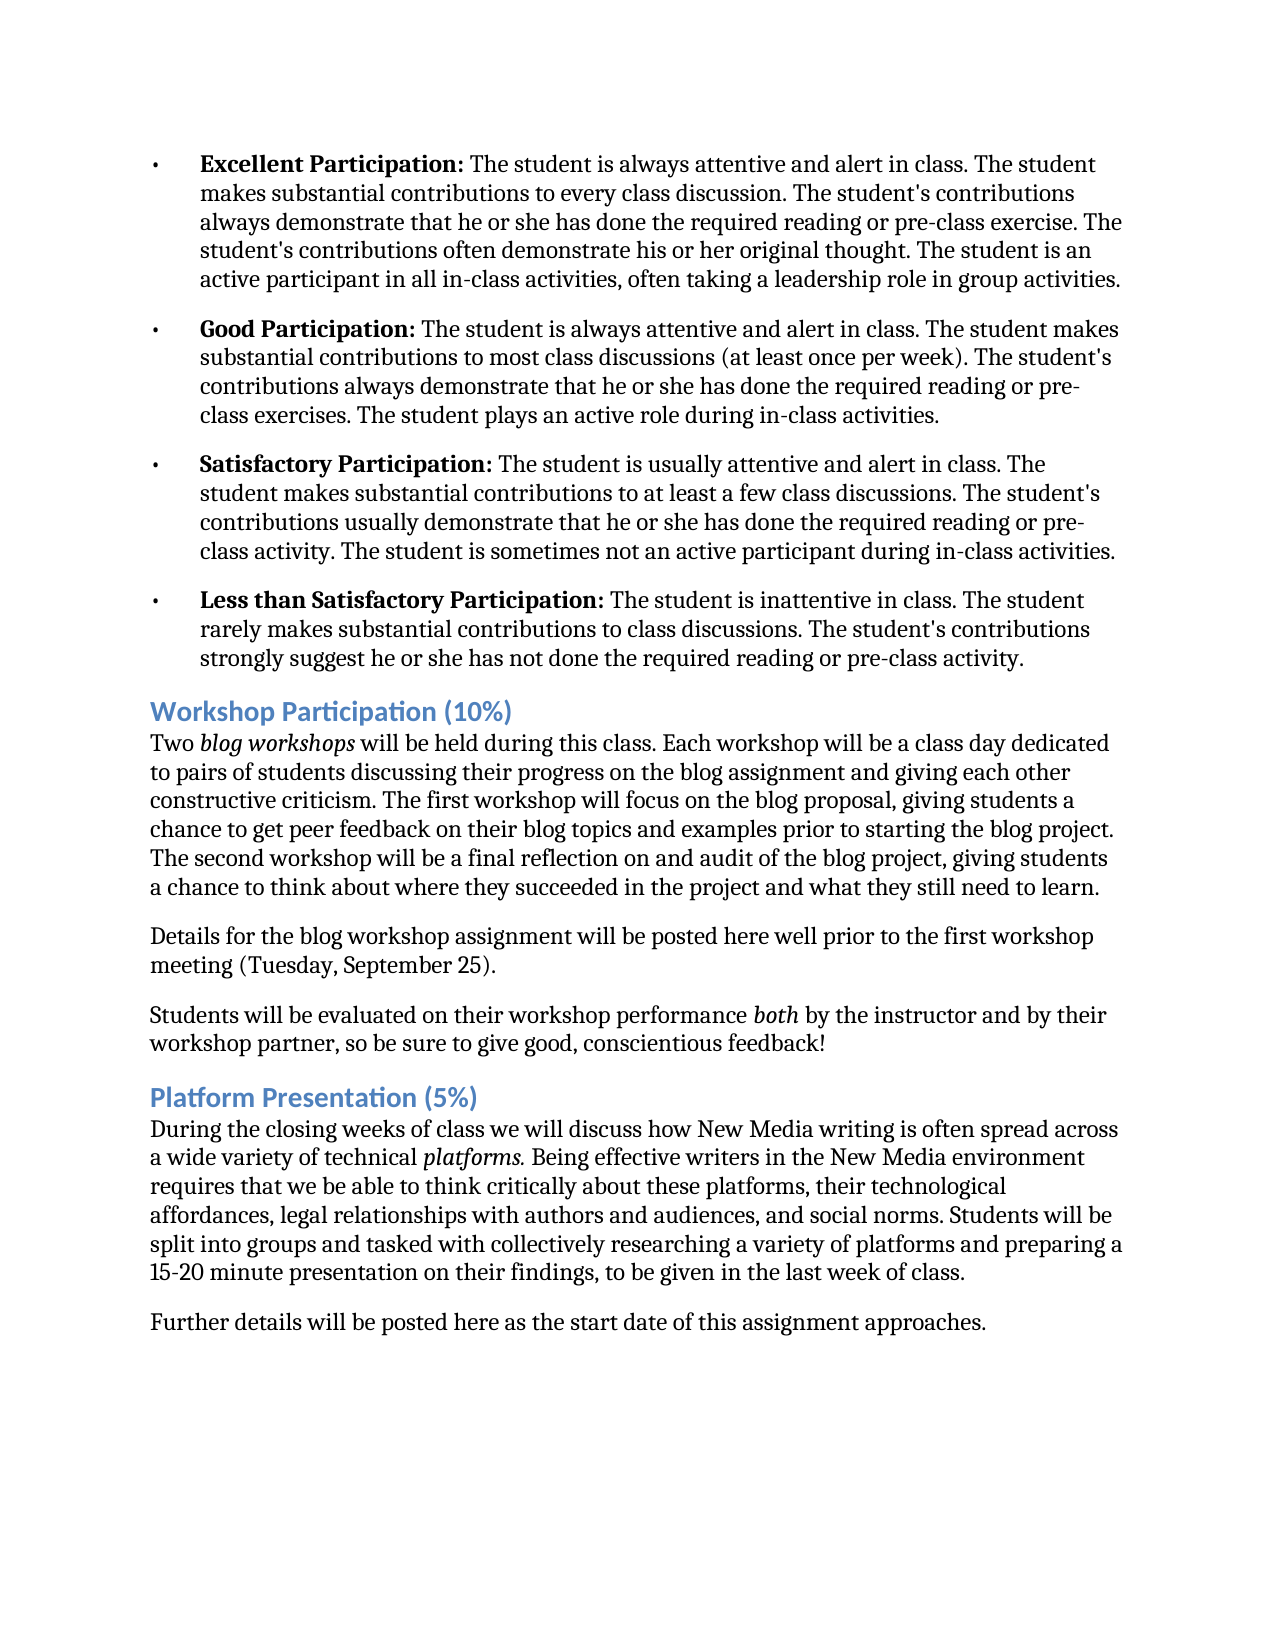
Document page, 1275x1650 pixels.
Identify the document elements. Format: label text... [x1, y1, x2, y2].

text Further details will be posted here as the start date of this assignment approaches. [150, 1308, 1125, 1337]
list Satisfactory Participation: The student is usually attentive and alert in class. The student makes substantial contributions to at least a few class discussions. The student's contributions usually demonstrate that he or she has done the required reading or pre-class activity. The student is sometimes not an active participant during in-class activities. [150, 450, 1125, 565]
list Excellent Participation: The student is always attentive and alert in class. The student makes substantial contributions to every class discussion. The student's contributions always demonstrate that he or she has done the required reading or pre-class exercise. The student's contributions often demonstrate his or her original thought. The student is an active participant in all in-class activities, often taking a leadership role in group activities. [150, 150, 1125, 294]
list Less than Satisfactory Participation: The student is inattentive in class. The student rarely makes substantial contributions to class discussions. The student's contributions strongly suggest he or she has not done the required reading or pre-class activity. [150, 586, 1125, 672]
text During the closing weeks of class we will discuss how New Media writing is often spread across a wide variety of technical platforms. Being effective writers in the New Media environment requires that we be able to think critically about these platforms, their technological affordances, legal relationships with authors and audiences, and social norms. Students will be split into groups and tasked with collectively researching a variety of platforms and preparing a 15-20 minute presentation on their findings, to be given in the last week of class. [150, 1114, 1125, 1287]
text Details for the blog workshop assignment will be posted here well prior to the first workshop meeting (Tuesday, September 25). [150, 922, 1125, 980]
list Good Participation: The student is always attentive and alert in class. The student makes substantial contributions to most class discussions (at least once per week). The student's contributions always demonstrate that he or she has done the required reading or pre-class exercises. The student plays an active role during in-class activities. [150, 314, 1125, 429]
subtitle Workshop Participation (10%) [150, 693, 1125, 729]
subtitle Platform Presentation (5%) [150, 1079, 1125, 1114]
text Two blog workshops will be held during this class. Each workshop will be a class day dedicated to pairs of students discussing their progress on the blog assignment and giving each other constructive criticism. The first workshop will focus on the blog proposal, giving students a chance to get peer feedback on their blog topics and examples prior to starting the blog project. The second workshop will be a final reflection on and audit of the blog project, giving students a chance to think about where they succeeded in the project and what they still need to learn. [150, 729, 1125, 901]
text Students will be evaluated on their workshop performance both by the instructor and by their workshop partner, so be sure to give good, conscientious feedback! [150, 1001, 1125, 1058]
